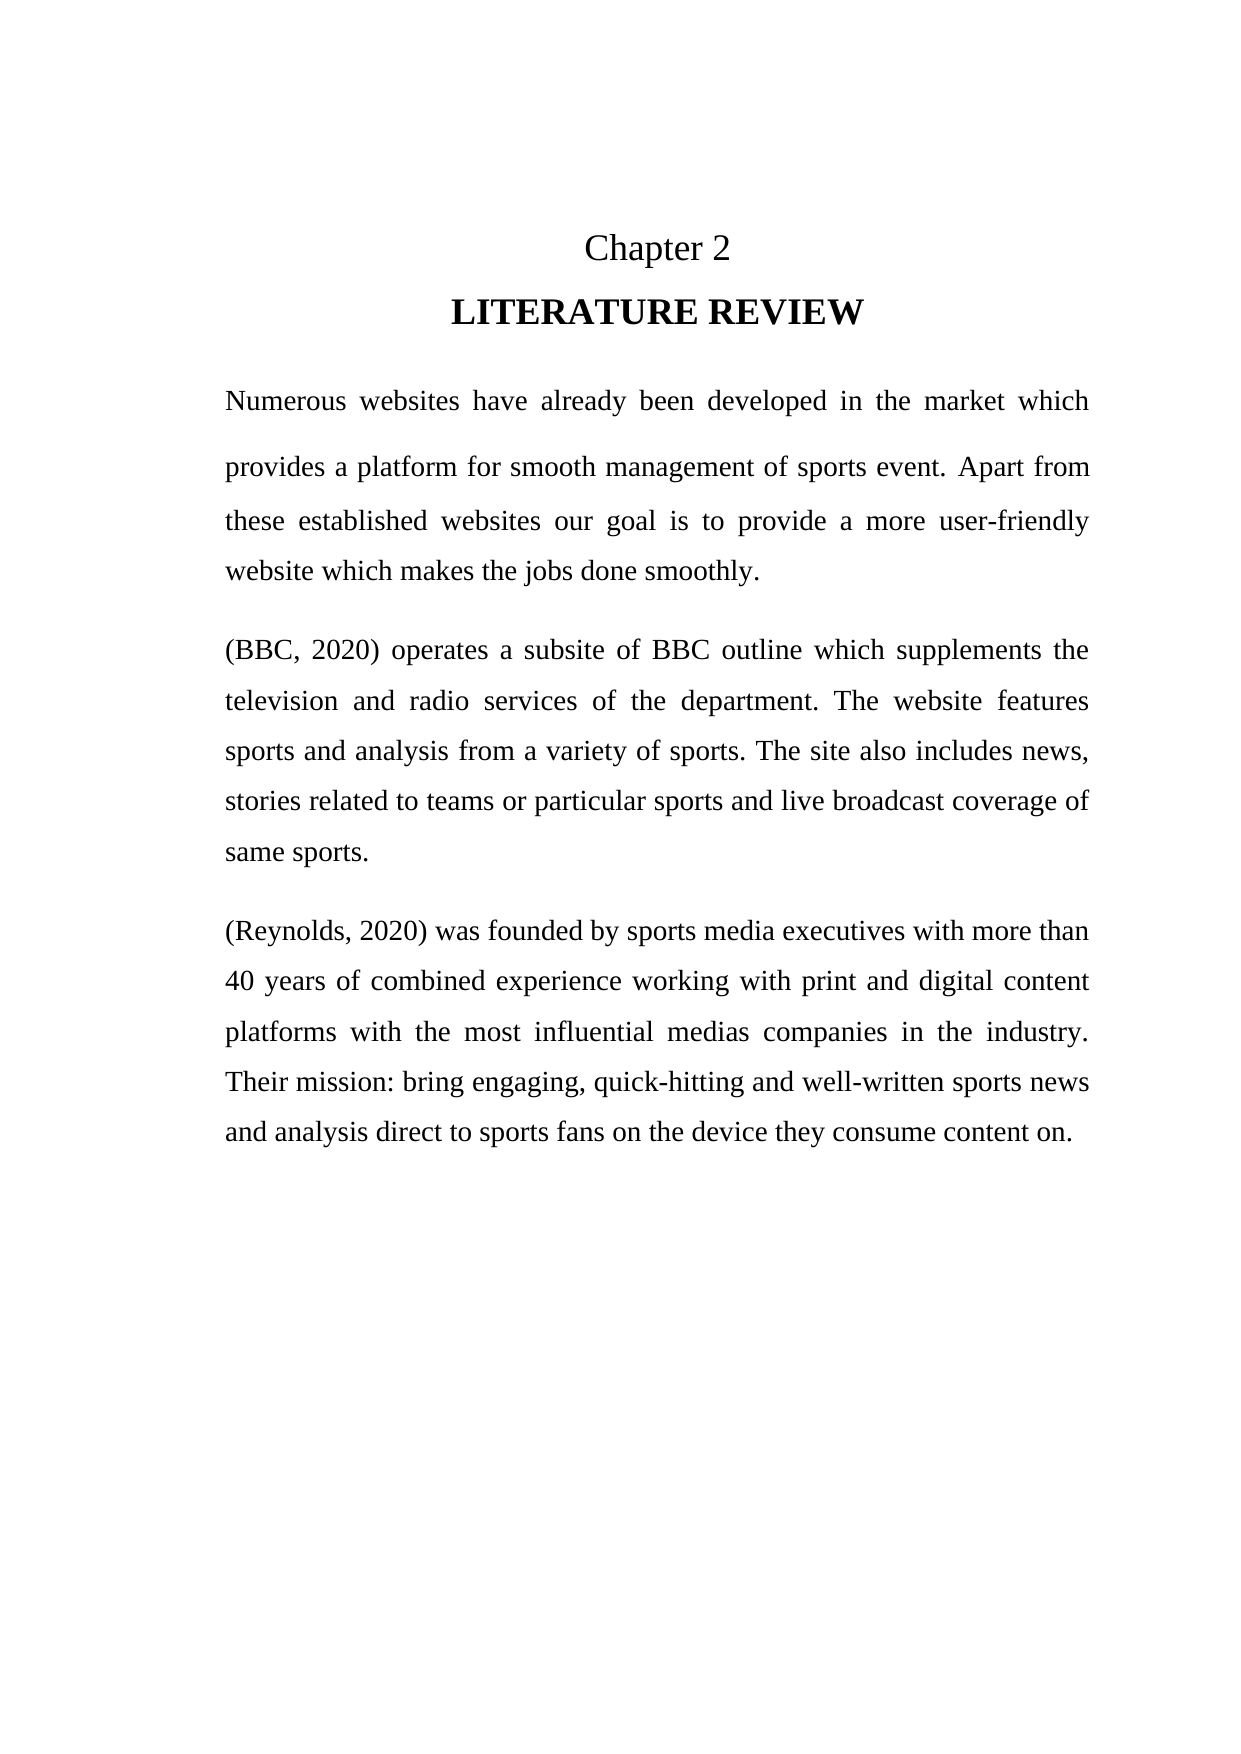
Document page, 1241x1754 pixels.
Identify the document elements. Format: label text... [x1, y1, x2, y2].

text was founded by sports media executives with more than 40 years of combined experience working with print and digital content platforms with the most influential medias companies in the industry. Their mission: bring engaging, quick-hitting and well-written sports news and analysis direct to sports fans on the device they consume content on. [225, 913, 1090, 1148]
text Numerous websites have already been developed in the market which provides a platform for smooth management of sports event. Apart from these established websites our goal is to provide a more user-friendly website which makes the jobs done smoothly. [225, 383, 1090, 586]
subtitle Chapter 2 LITERATURE REVIEW [225, 225, 1090, 333]
text operates a subsite of BBC outline which supplements the television and radio services of the department. The website features sports and analysis from a variety of sports. The site also includes news, stories related to teams or particular sports and live broadcast coverage of same sports. [225, 632, 1090, 867]
